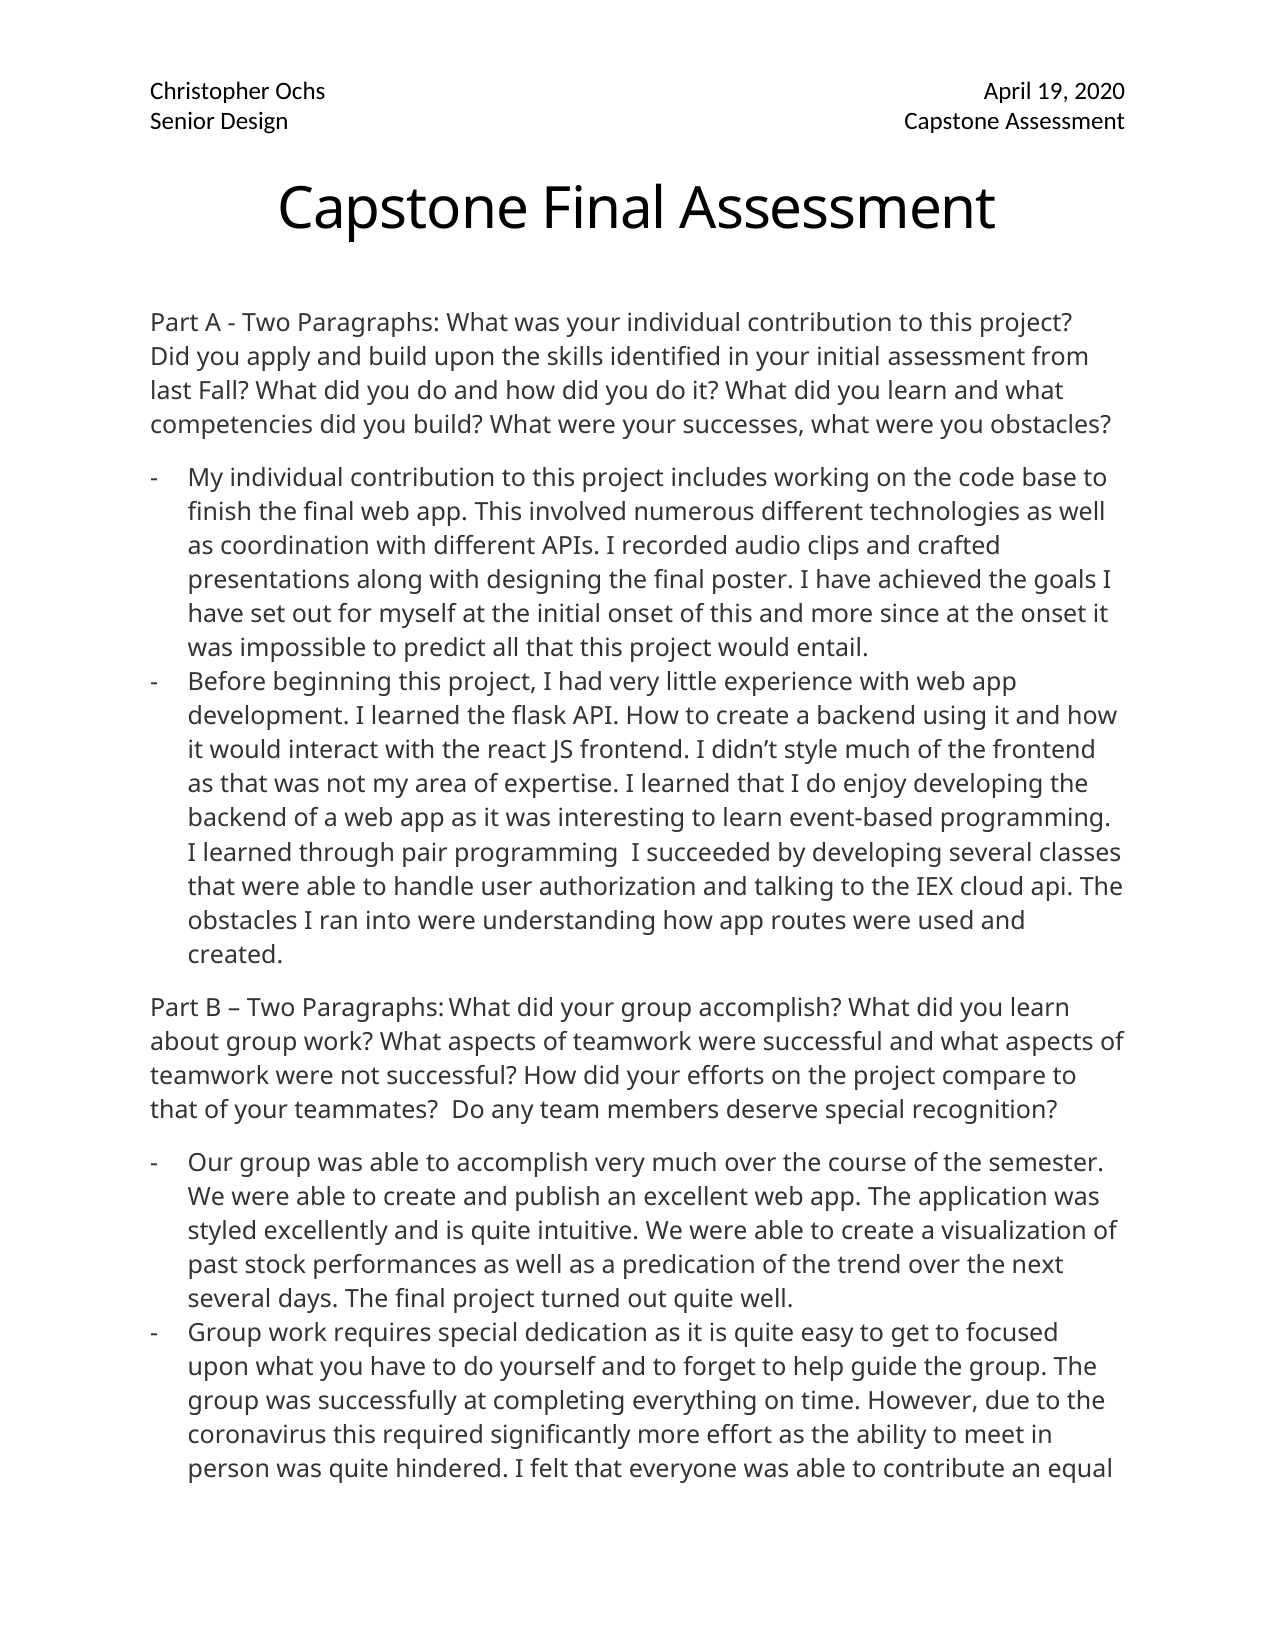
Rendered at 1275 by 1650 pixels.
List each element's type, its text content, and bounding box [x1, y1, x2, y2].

list Our group was able to accomplish very much over the course of the semester. We were able to create and publish an excellent web app. The application was styled excellently and is quite intuitive. We were able to create a visualization of past stock performances as well as a predication of the trend over the next several days. The final project turned out quite well. [150, 1144, 1125, 1314]
list My individual contribution to this project includes working on the code base to finish the final web app. This involved numerous different technologies as well as coordination with different APIs. I recorded audio clips and crafted presentations along with designing the final poster. I have achieved the goals I have set out for myself at the initial onset of this and more since at the onset it was impossible to predict all that this project would entail. [150, 459, 1125, 664]
list Before beginning this project, I had very little experience with web app development. I learned the flask API. How to create a backend using it and how it would interact with the react JS frontend. I didn’t style much of the frontend as that was not my area of expertise. I learned that I do enjoy developing the backend of a web app as it was interesting to learn event-based programming. I learned through pair programming I succeeded by developing several classes that were able to handle user authorization and talking to the IEX cloud api. The obstacles I ran into were understanding how app routes were used and created. [150, 664, 1125, 970]
text Part B – Two Paragraphs: What did your group accomplish? What did you learn about group work? What aspects of teamwork were successful and what aspects of teamwork were not successful? How did your efforts on the project compare to that of your teammates? Do any team members deserve special recognition? [150, 989, 1125, 1125]
title Capstone Final Assessment [150, 167, 1125, 246]
text Part A - Two Paragraphs: What was your individual contribution to this project? Did you apply and build upon the skills identified in your initial assessment from last Fall? What did you do and how did you do it? What did you learn and what competencies did you build? What were your successes, what were you obstacles? [150, 304, 1125, 441]
